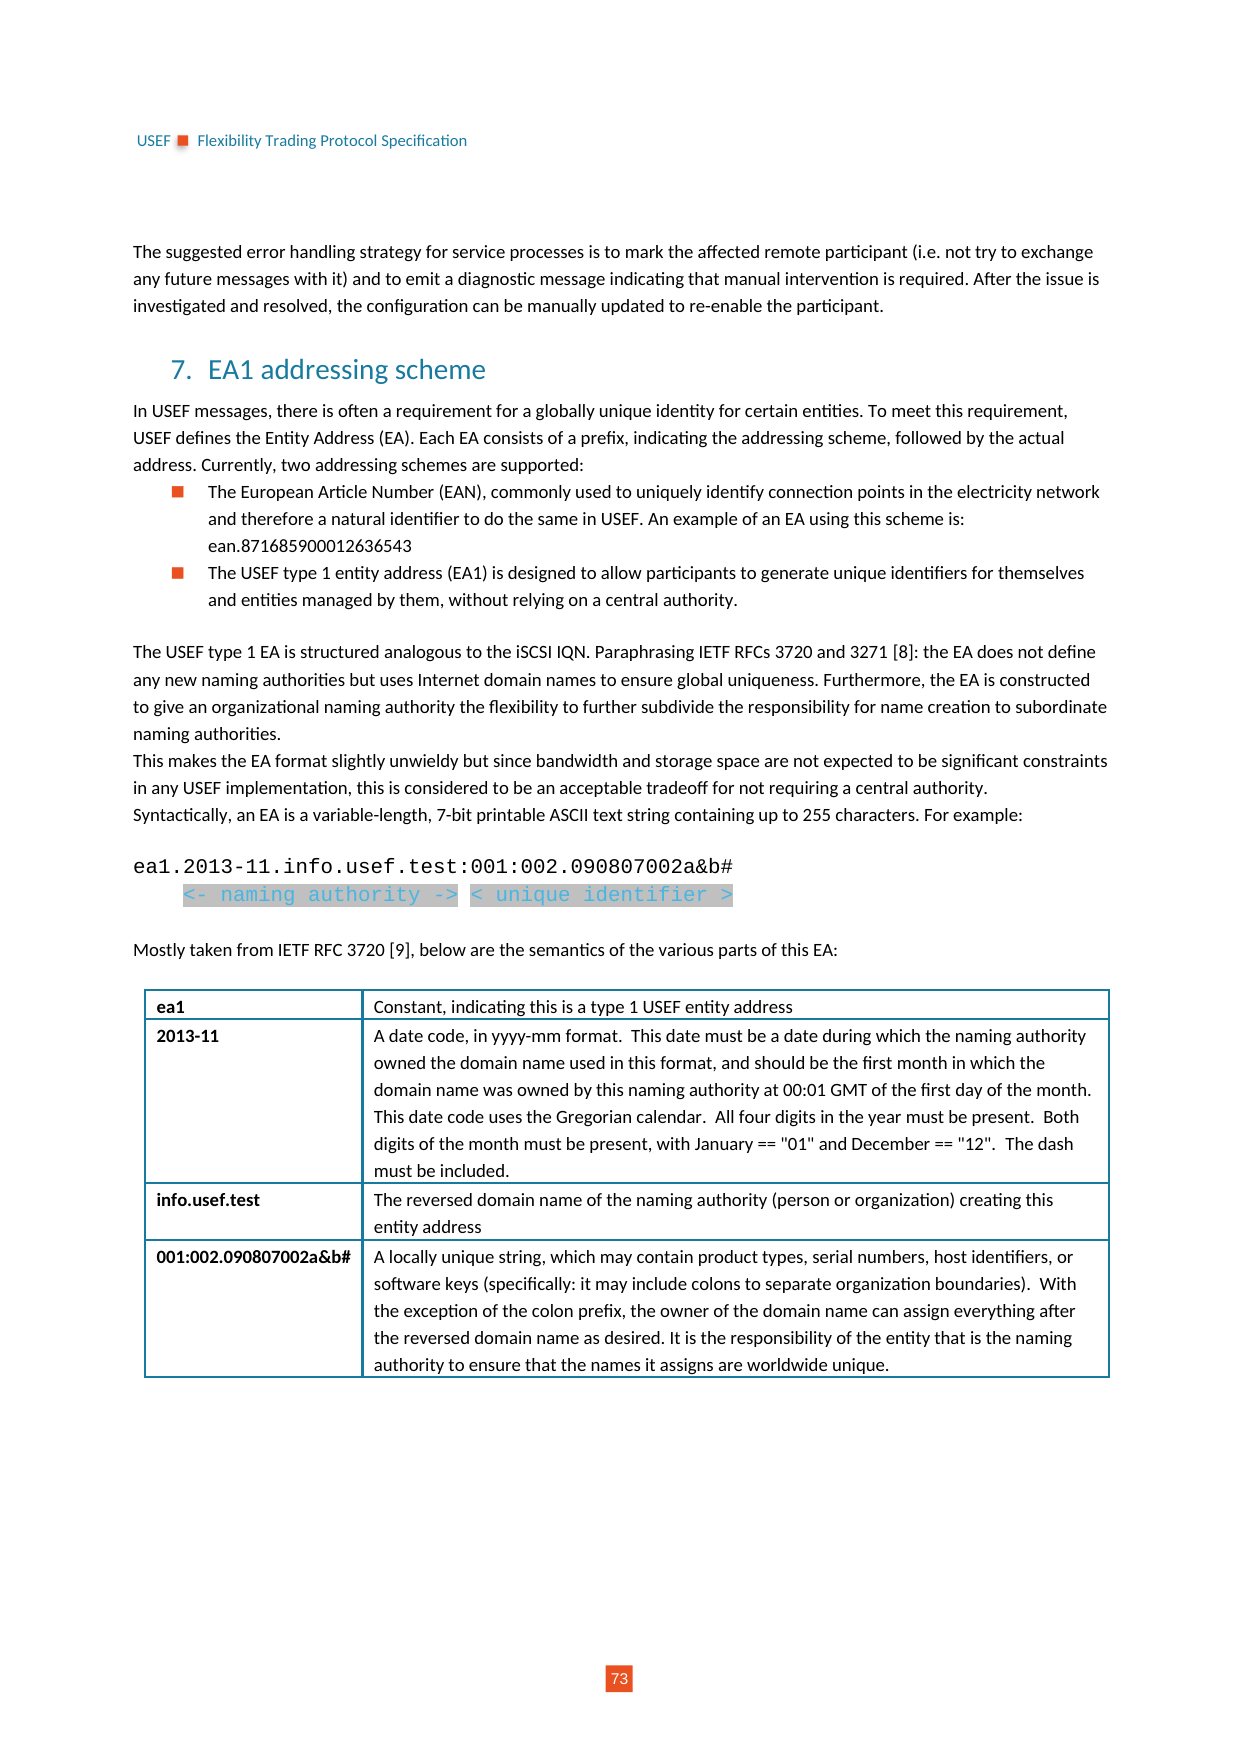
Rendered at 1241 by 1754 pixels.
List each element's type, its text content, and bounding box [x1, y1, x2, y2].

text The USEF type 1 EA is structured analogous to the iSCSI IQN. Paraphrasing IETF RFCs 3720 and 3271: the EA does not define any new naming authorities but uses Internet domain names to ensure global uniqueness. Furthermore, the EA is constructed to give an organizational naming authority the flexibility to further subdivide the responsibility for name creation to subordinate naming authorities. [133, 636, 1110, 745]
text This makes the EA format slightly unwieldy but since bandwidth and storage space are not expected to be significant constraints in any USEF implementation, this is considered to be an acceptable tradeoff for not requiring a central authority. [133, 745, 1110, 799]
text Syntactically, an EA is a variable-length, 7-bit printable ASCII text string containing up to 255 characters. For example: [133, 799, 1110, 853]
list EA1 addressing scheme [170, 351, 1110, 386]
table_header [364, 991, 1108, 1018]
text The suggested error handling strategy for service processes is to mark the affected remote participant (i.e. not try to exchange any future messages with it) and to emit a diagnostic message indicating that manual intervention is required. After the issue is investigated and resolved, the configuration can be manually updated to re-enable the participant. [133, 236, 1110, 317]
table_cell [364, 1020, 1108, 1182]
text Mostly taken from IETF RFC 3720, below are the semantics of the various parts of this EA: [133, 934, 1110, 988]
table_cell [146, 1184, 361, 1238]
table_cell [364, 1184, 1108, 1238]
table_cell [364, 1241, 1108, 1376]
list The USEF type 1 entity address (EA1) is designed to allow participants to generate unique identifiers for themselves and entities managed by them, without relying on a central authority. [170, 557, 1110, 611]
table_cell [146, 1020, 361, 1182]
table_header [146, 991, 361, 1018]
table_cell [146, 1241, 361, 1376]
text ea1.2013-11.info.usef.test:001:002.090807002a&b# <- naming authority -> < unique identifier > [133, 853, 1110, 934]
